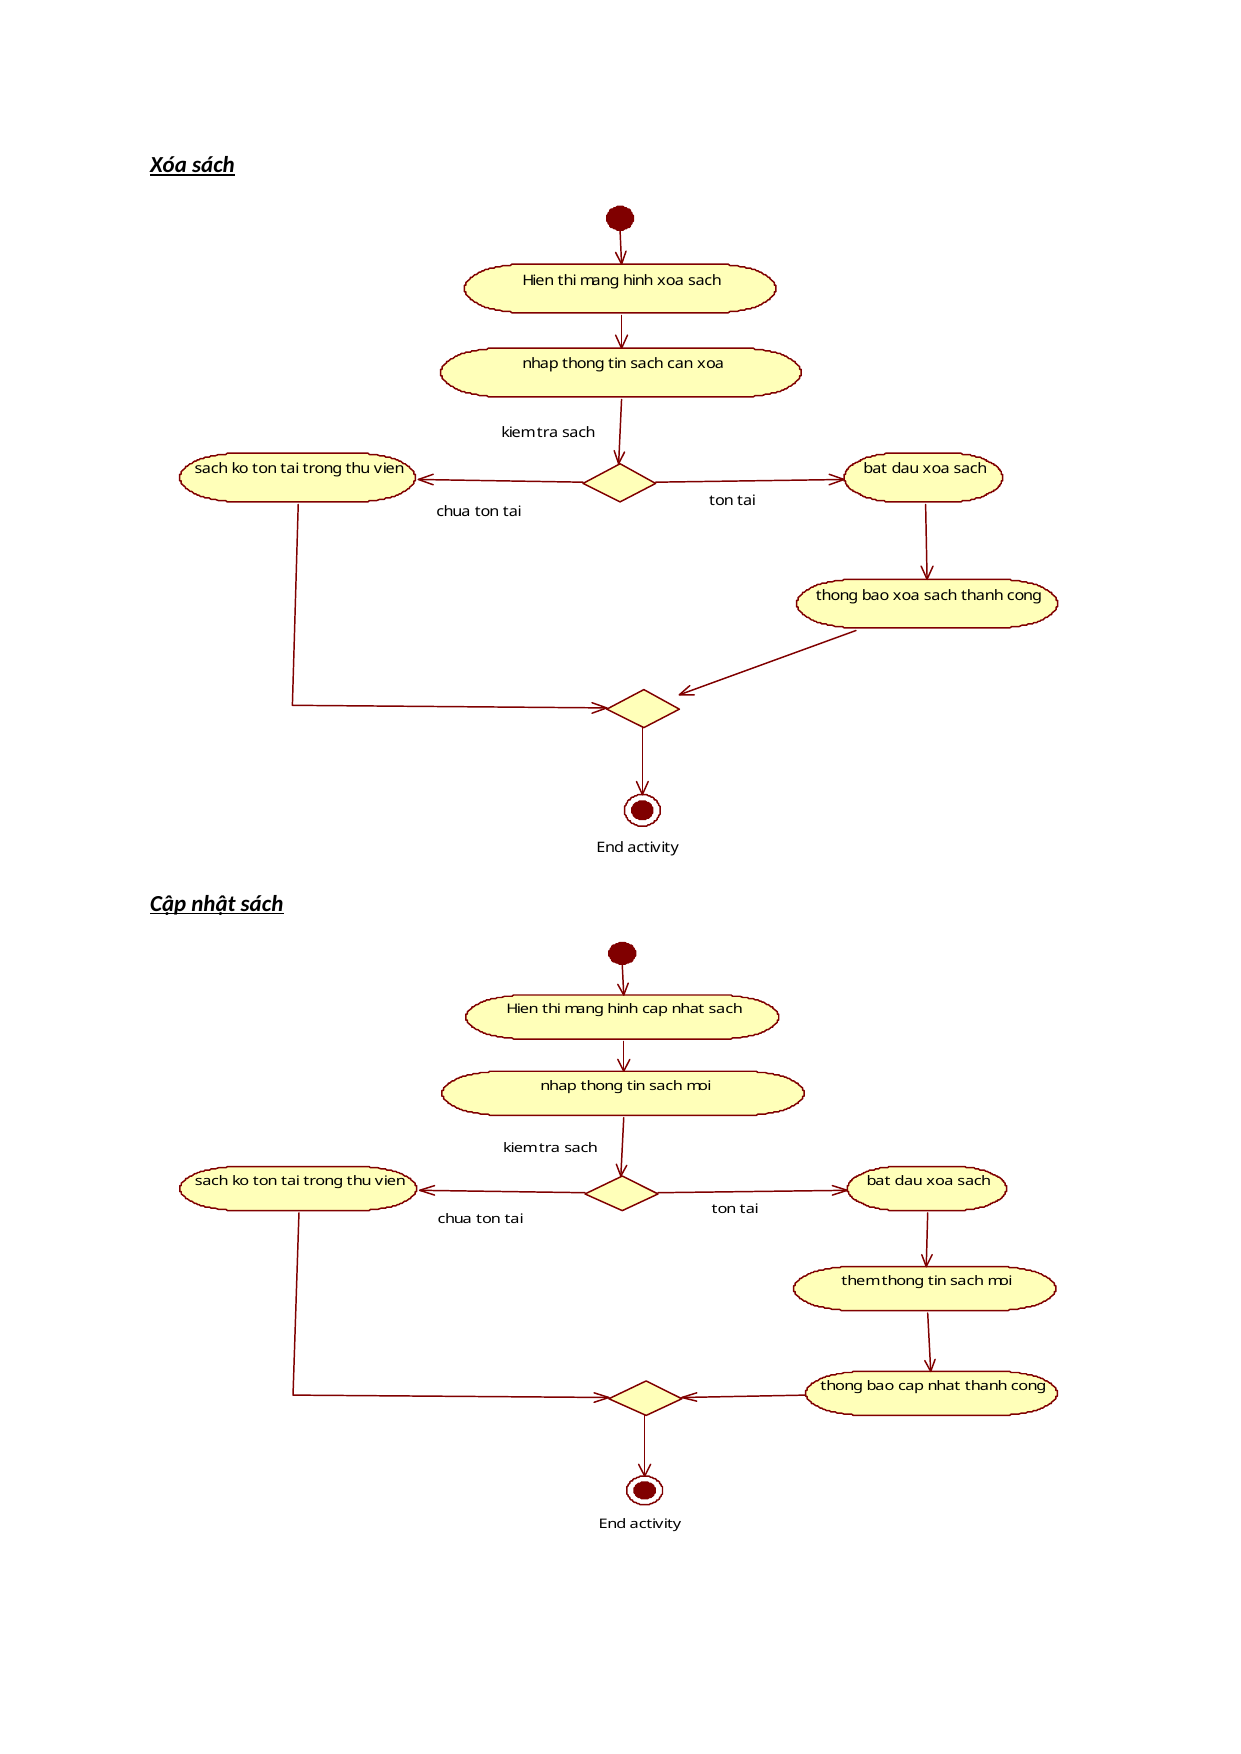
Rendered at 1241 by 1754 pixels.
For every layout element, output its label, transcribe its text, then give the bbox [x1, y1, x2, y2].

text Xóa sáchCập nhật sách [150, 150, 1090, 1559]
